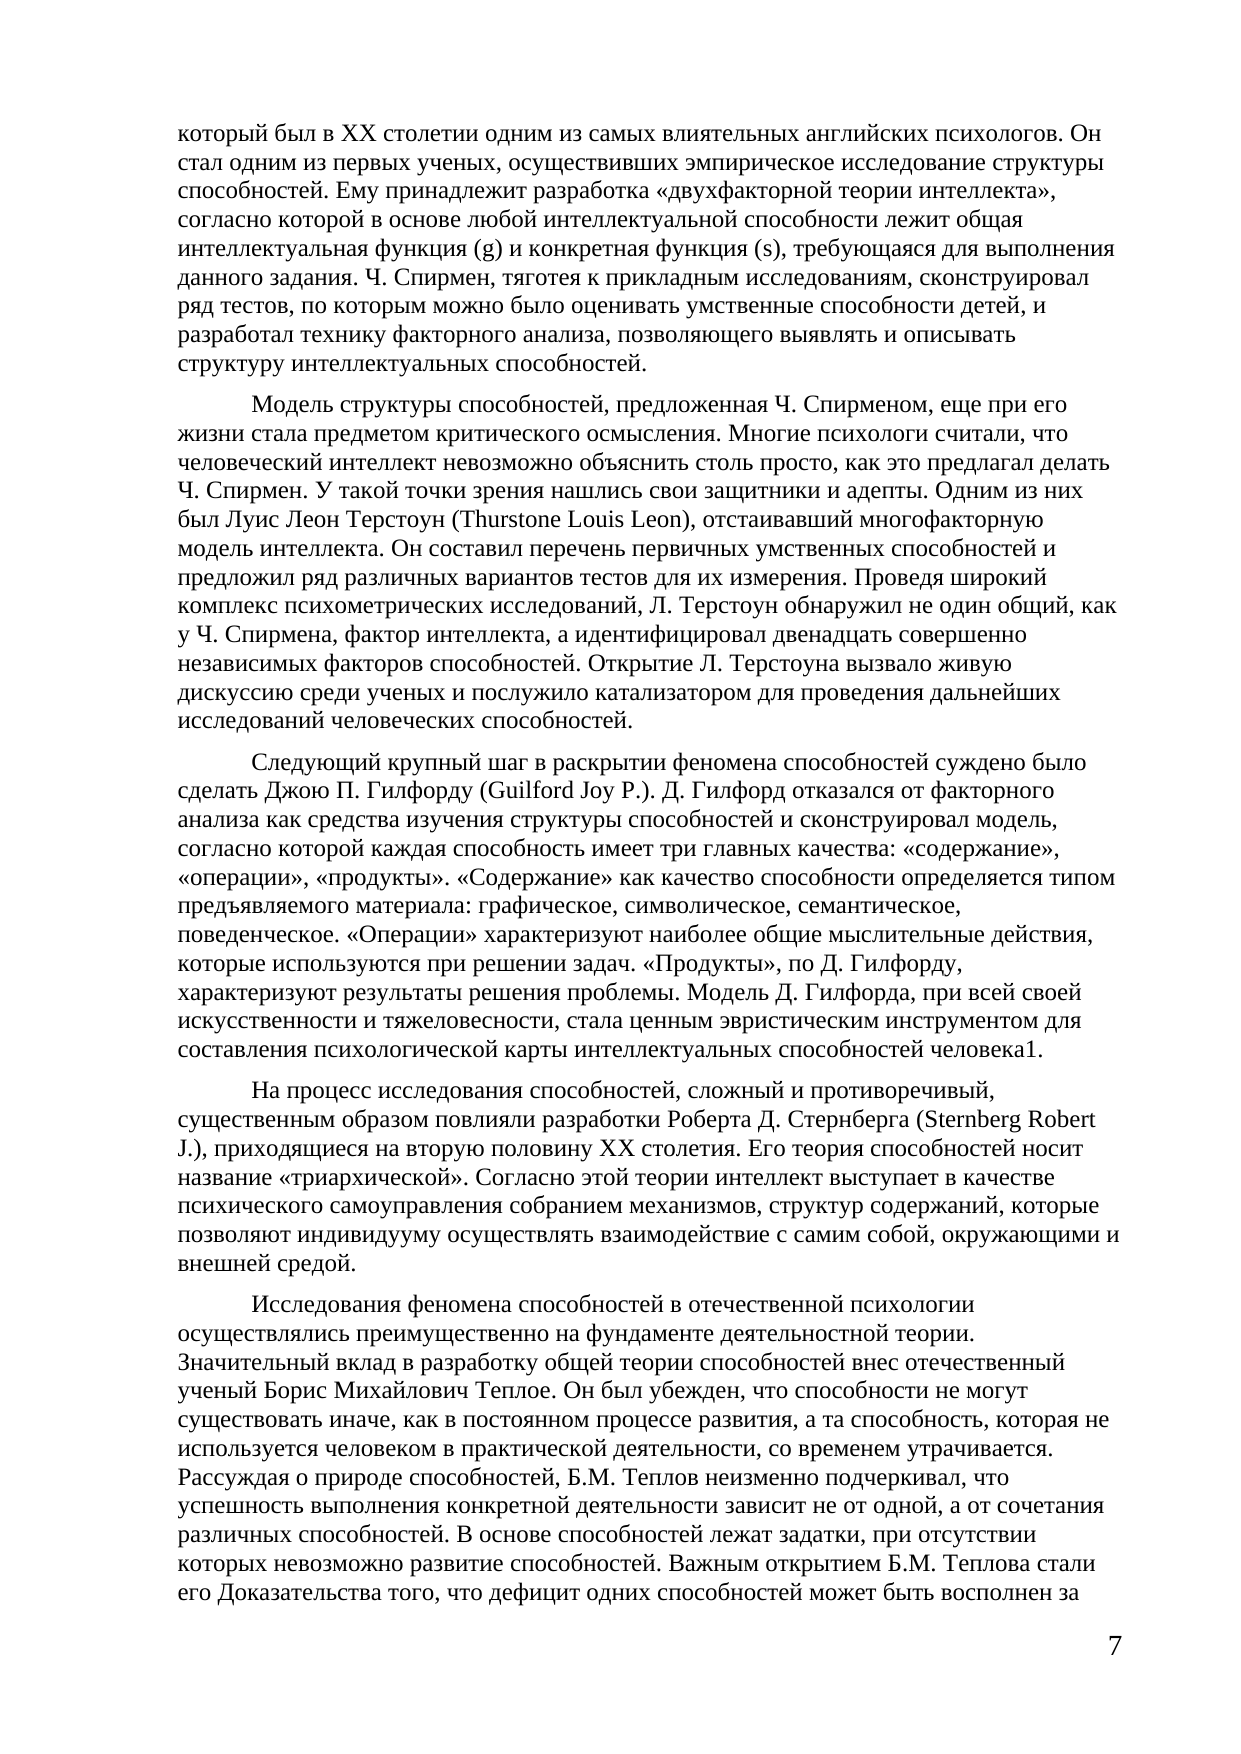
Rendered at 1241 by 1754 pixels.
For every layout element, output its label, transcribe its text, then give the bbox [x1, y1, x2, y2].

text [177, 1289, 1122, 1606]
text На процесс исследования способностей, сложный и противоречивый, существенным образом повлияли разработки Роберта Д. Стернберга (Sternberg Robert J.), приходящиеся на вторую половину XX столетия. Его теория способностей носит название «триархической». Согласно этой теории интеллект выступает в качестве психического самоуправления собранием механизмов, структур содержаний, которые позволяют индивидууму осуществлять взаимодействие с самим собой, окружающими и внешней средой. [177, 1076, 1122, 1277]
text Модель структуры способностей, предложенная Ч. Спирменом, еще при его жизни стала предметом критического осмысления. Многие психологи считали, что человеческий интеллект невозможно объяснить столь просто, как это предлагал делать Ч. Спирмен. У такой точки зрения нашлись свои защитники и адепты. Одним из них был Луис Леон Терстоун (Thurstone Louis Leon), отстаивавший многофакторную модель интеллекта. Он составил перечень первичных умственных способностей и предложил ряд различных вариантов тестов для их измерения. Проведя широкий комплекс психометрических исследований, Л. Терстоун обнаружил не один общий, как у Ч. Спирмена, фактор интеллекта, а идентифицировал двенадцать совершенно независимых факторов способностей. Открытие Л. Терстоуна вызвало живую дискуссию среди ученых и послужило катализатором для проведения дальнейших исследований человеческих способностей. [177, 389, 1122, 734]
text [177, 118, 1122, 377]
text Следующий крупный шаг в раскрытии феномена способностей суждено было сделать Джою П. Гилфорду (Guilford Joy P.). Д. Гилфорд отказался от факторного анализа как средства изучения структуры способностей и сконструировал модель, согласно которой каждая способность имеет три главных качества: «содержание», «операции», «продукты». «Содержание» как качество способности определяется типом предъявляемого материала: графическое, символическое, семантическое, поведенческое. «Операции» характеризуют наиболее общие мыслительные действия, которые используются при решении задач. «Продукты», по Д. Гилфорду, характеризуют результаты решения проблемы. Модель Д. Гилфорда, при всей своей искусственности и тяжеловесности, стала ценным эвристическим инструментом для составления психологической карты интеллектуальных способностей человека1. [177, 747, 1122, 1063]
